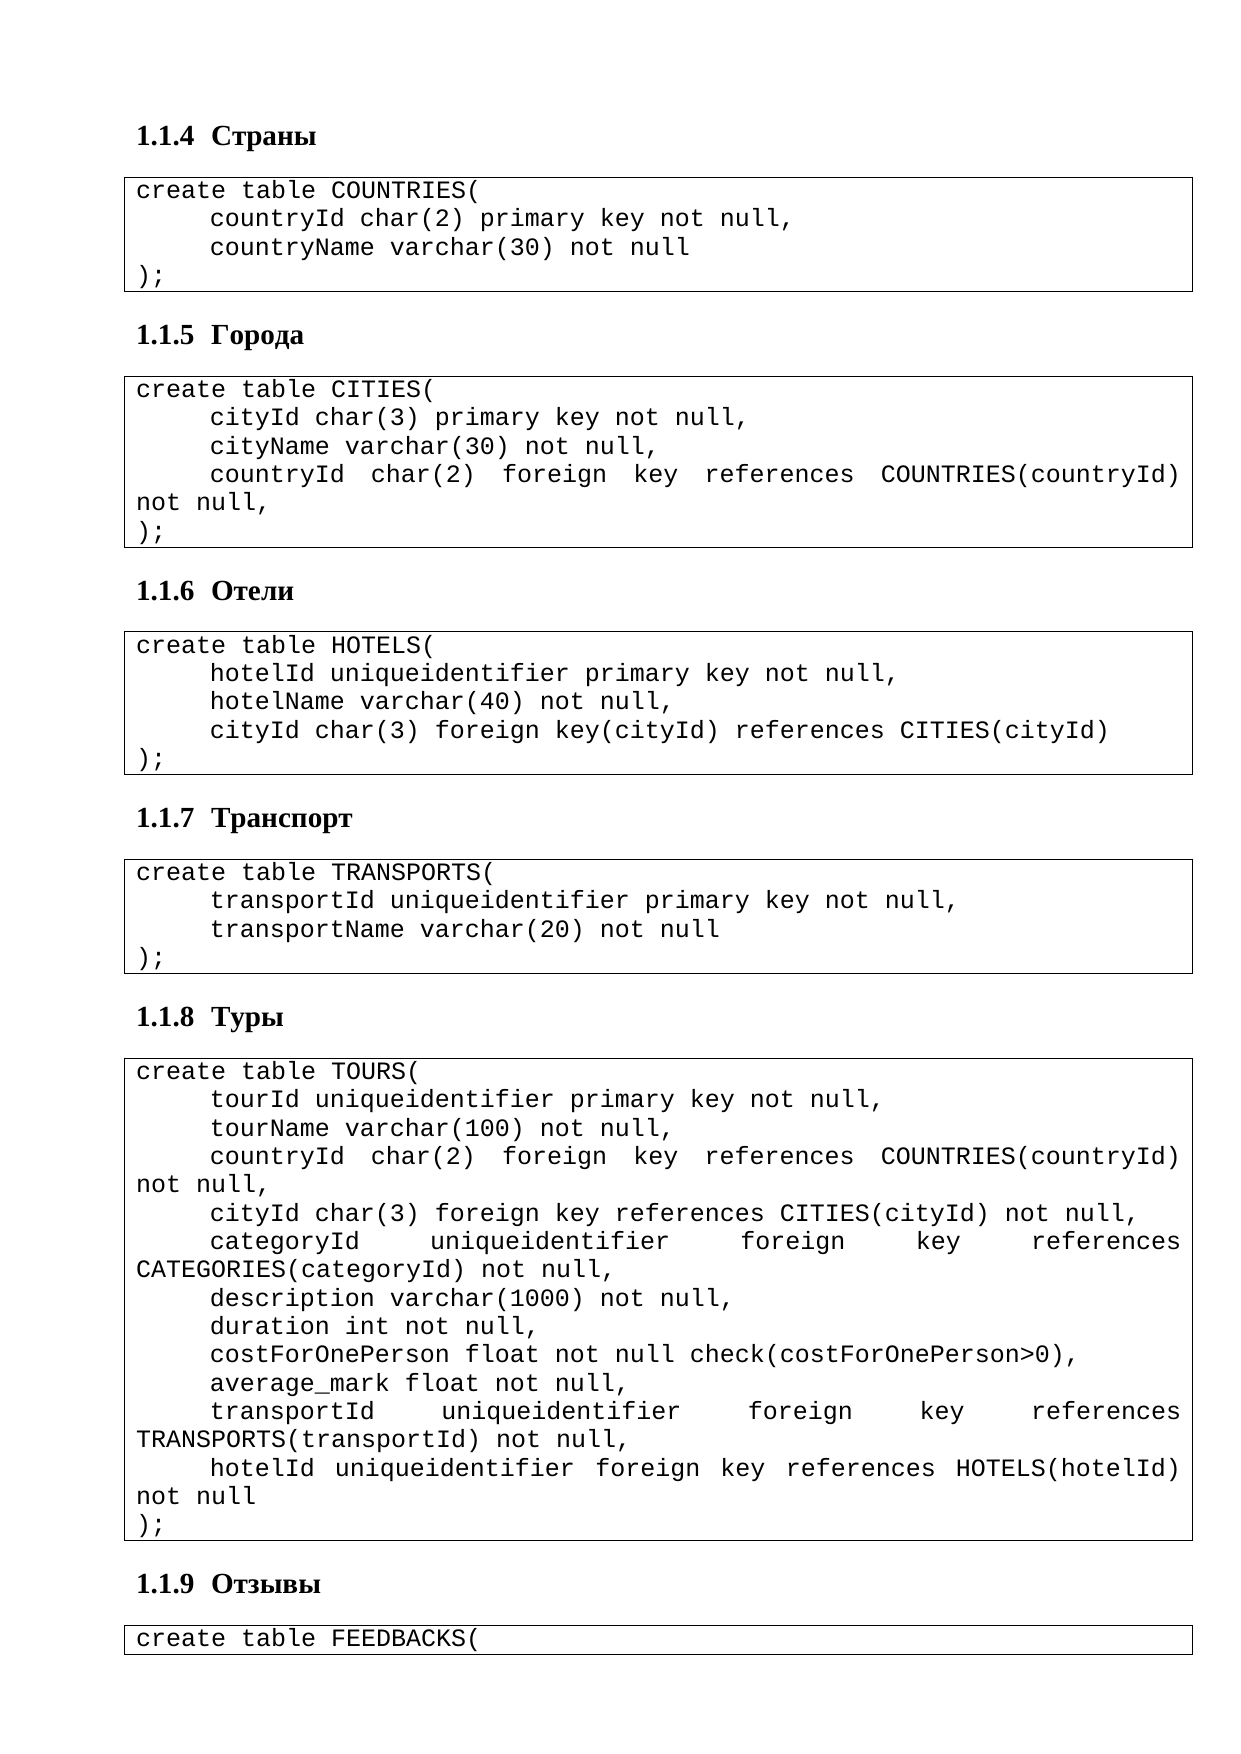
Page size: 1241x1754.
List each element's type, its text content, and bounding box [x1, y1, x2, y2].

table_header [125, 1626, 1192, 1654]
subtitle Страны [136, 118, 1181, 152]
table_header create table TRANSPORTS( transportId uniqueidentifier primary key not null, transportName varchar(20) not null ); [125, 860, 1192, 973]
table_header create table COUNTRIES( countryId char(2) primary key not null, countryName varchar(30) not null ); [125, 178, 1192, 291]
subtitle Города [136, 317, 1181, 351]
subtitle Отели [136, 573, 1181, 606]
subtitle Туры [136, 999, 1181, 1032]
subtitle Транспорт [136, 800, 1181, 833]
table_header create table TOURS( tourId uniqueidentifier primary key not null, tourName varchar(100) not null, countryId char(2) foreign key references COUNTRIES(countryId) not null, cityId char(3) foreign key references CITIES(cityId) not null, categoryId uniqueidentifier foreign key references CATEGORIES(categoryId) not null, description varchar(1000) not null, duration int not null, costForOnePerson float not null check(costForOnePerson>0), average_mark float not null, transportId uniqueidentifier foreign key references TRANSPORTS(transportId) not null, hotelId uniqueidentifier foreign key references HOTELS(hotelId) not null ); [125, 1059, 1192, 1540]
subtitle Отзывы [136, 1566, 1181, 1600]
table_header create table HOTELS( hotelId uniqueidentifier primary key not null, hotelName varchar(40) not null, cityId char(3) foreign key(cityId) references CITIES(cityId) ); [125, 632, 1192, 774]
table_header create table CITIES( cityId char(3) primary key not null, cityName varchar(30) not null, countryId char(2) foreign key references COUNTRIES(countryId) not null, ); [125, 377, 1192, 547]
